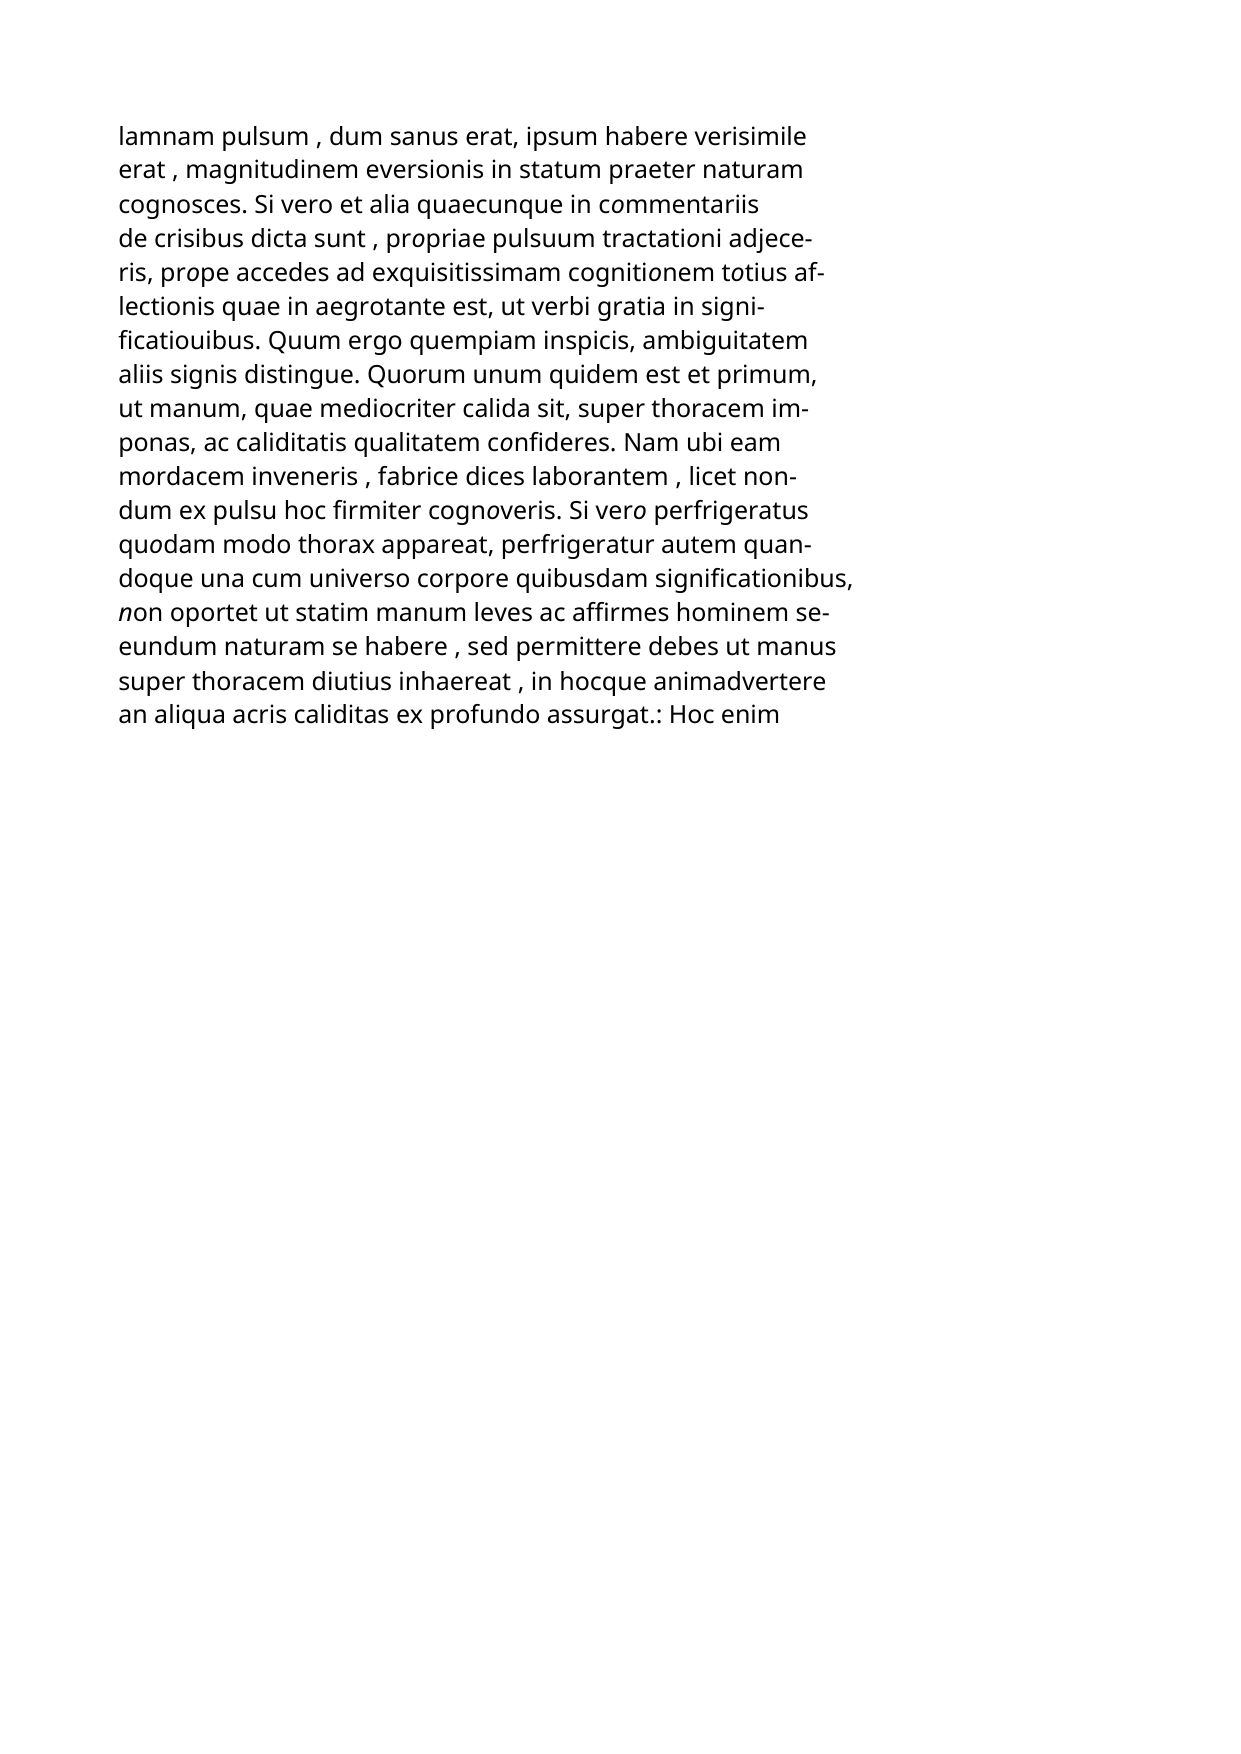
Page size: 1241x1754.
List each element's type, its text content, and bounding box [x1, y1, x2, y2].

text lamnam pulsum , dum sanus erat, ipsum habere verisimile erat , magnitudinem eversionis in statum praeter naturam cognosces. Si vero et alia quaecunque in commentariis de crisibus dicta sunt , propriae pulsuum tractationi adjece- ris, prope accedes ad exquisitissimam cognitionem totius af- lectionis quae in aegrotante est, ut verbi gratia in signi- ficatiouibus. Quum ergo quempiam inspicis, ambiguitatem aliis signis distingue. Quorum unum quidem est et primum, ut manum, quae mediocriter calida sit, super thoracem im- ponas, ac caliditatis qualitatem confideres. Nam ubi eam mordacem inveneris , fabrice dices laborantem , licet non- dum ex pulsu hoc firmiter cognoveris. Si vero perfrigeratus quodam modo thorax appareat, perfrigeratur autem quan- doque una cum universo corpore quibusdam significationibus, non oportet ut statim manum leves ac affirmes hominem se- eundum naturam se habere , sed permittere debes ut manus super thoracem diutius inhaereat , in hocque animadvertere an aliqua acris caliditas ex profundo assurgat.: Hoc enim [118, 118, 1122, 731]
